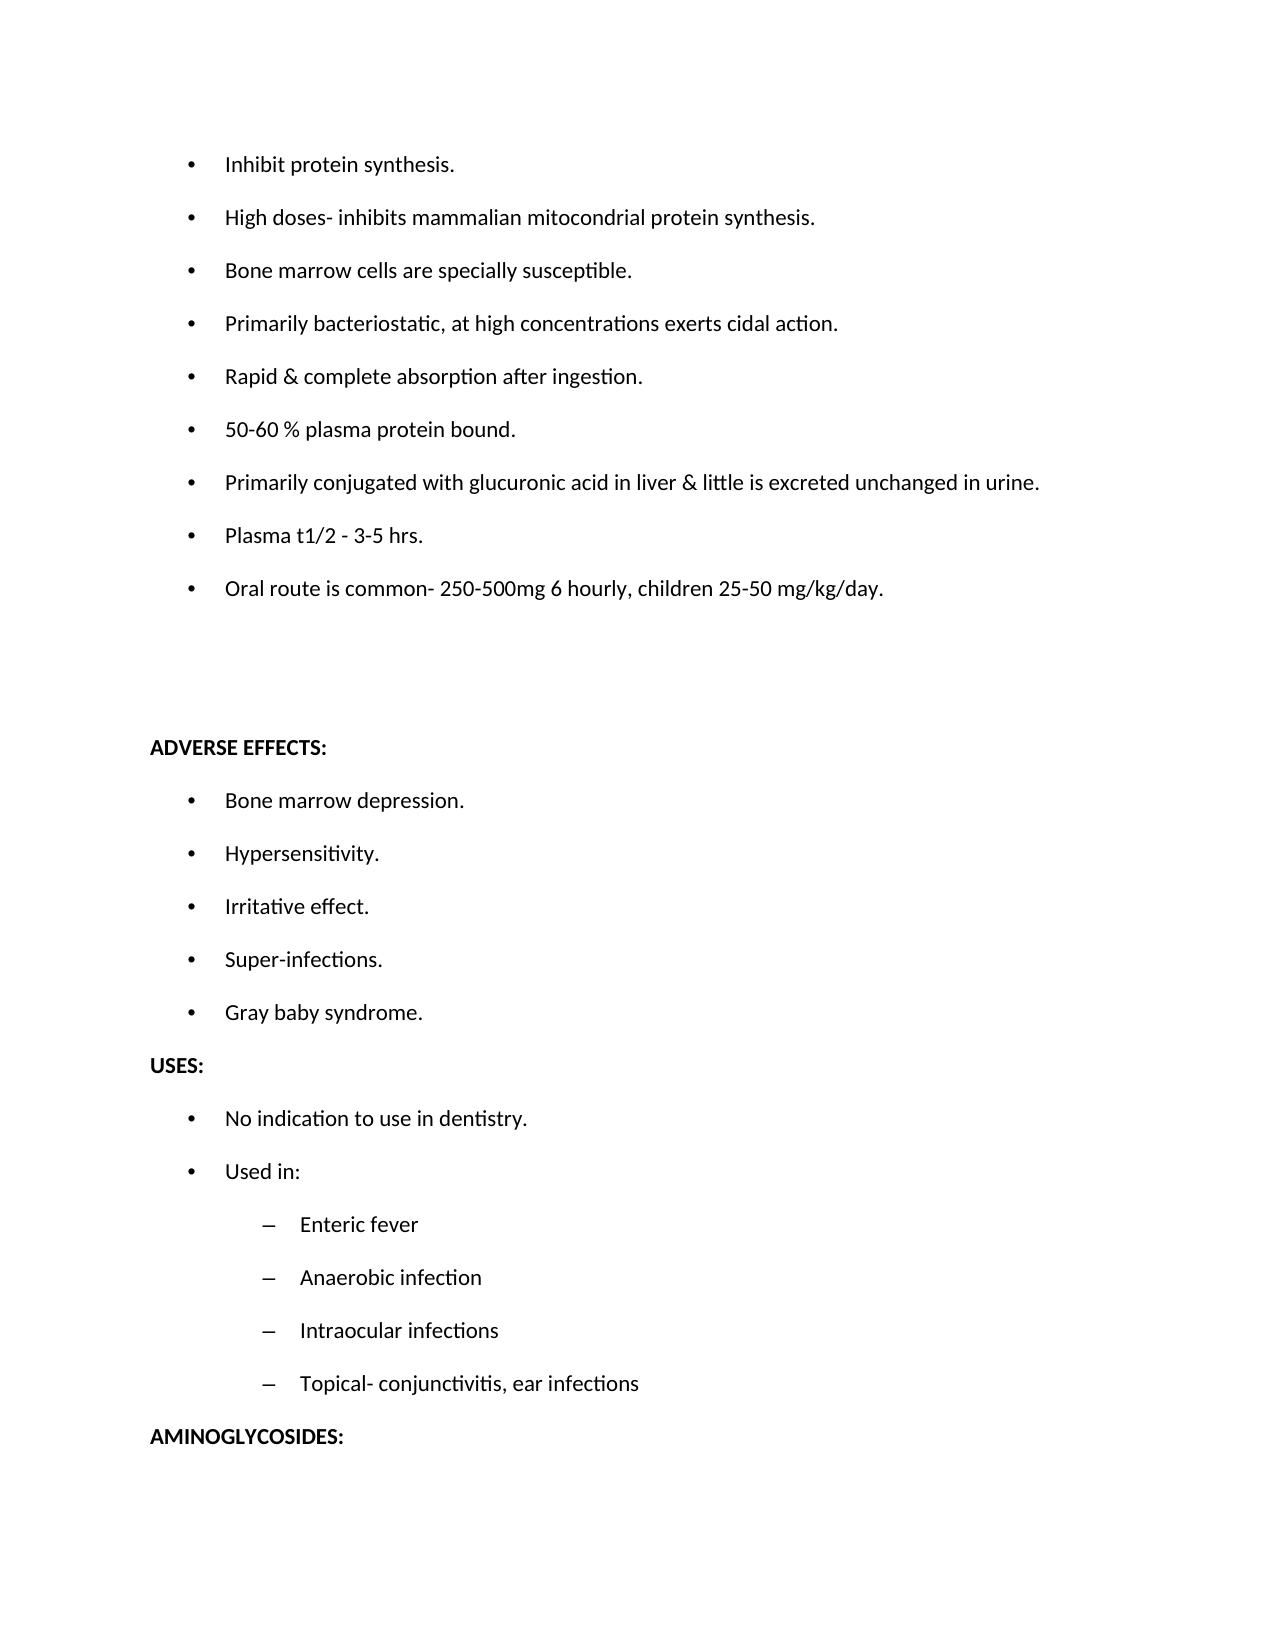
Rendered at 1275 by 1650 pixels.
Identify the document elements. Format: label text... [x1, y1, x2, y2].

list Bone marrow depression. [187, 786, 1125, 814]
list Topical- conjunctivitis, ear infections [262, 1369, 1125, 1397]
list Bone marrow cells are specially susceptible. [187, 256, 1125, 284]
list High doses- inhibits mammalian mitocondrial protein synthesis. [187, 203, 1125, 231]
list Inhibit protein synthesis. [187, 150, 1125, 178]
list Intraocular infections [262, 1316, 1125, 1344]
list Gray baby syndrome. [187, 998, 1125, 1026]
list Used in: [187, 1157, 1125, 1185]
list Anaerobic infection [262, 1263, 1125, 1291]
list Plasma t1/2 - 3-5 hrs. [187, 521, 1125, 549]
list Hypersensitivity. [187, 839, 1125, 867]
list Rapid & complete absorption after ingestion. [187, 362, 1125, 390]
list Primarily bacteriostatic, at high concentrations exerts cidal action. [187, 309, 1125, 337]
list 50-60 % plasma protein bound. [187, 415, 1125, 443]
text ADVERSE EFFECTS: [150, 733, 1125, 761]
list Oral route is common- 250-500mg 6 hourly, children 25-50 mg/kg/day. [187, 574, 1125, 602]
list Irritative effect. [187, 892, 1125, 920]
text AMINOGLYCOSIDES: [150, 1422, 1125, 1451]
text USES: [150, 1051, 1125, 1079]
list Super-infections. [187, 945, 1125, 973]
list Primarily conjugated with glucuronic acid in liver & little is excreted unchanged in urine. [187, 468, 1125, 496]
list No indication to use in dentistry. [187, 1104, 1125, 1132]
list Enteric fever [262, 1210, 1125, 1238]
